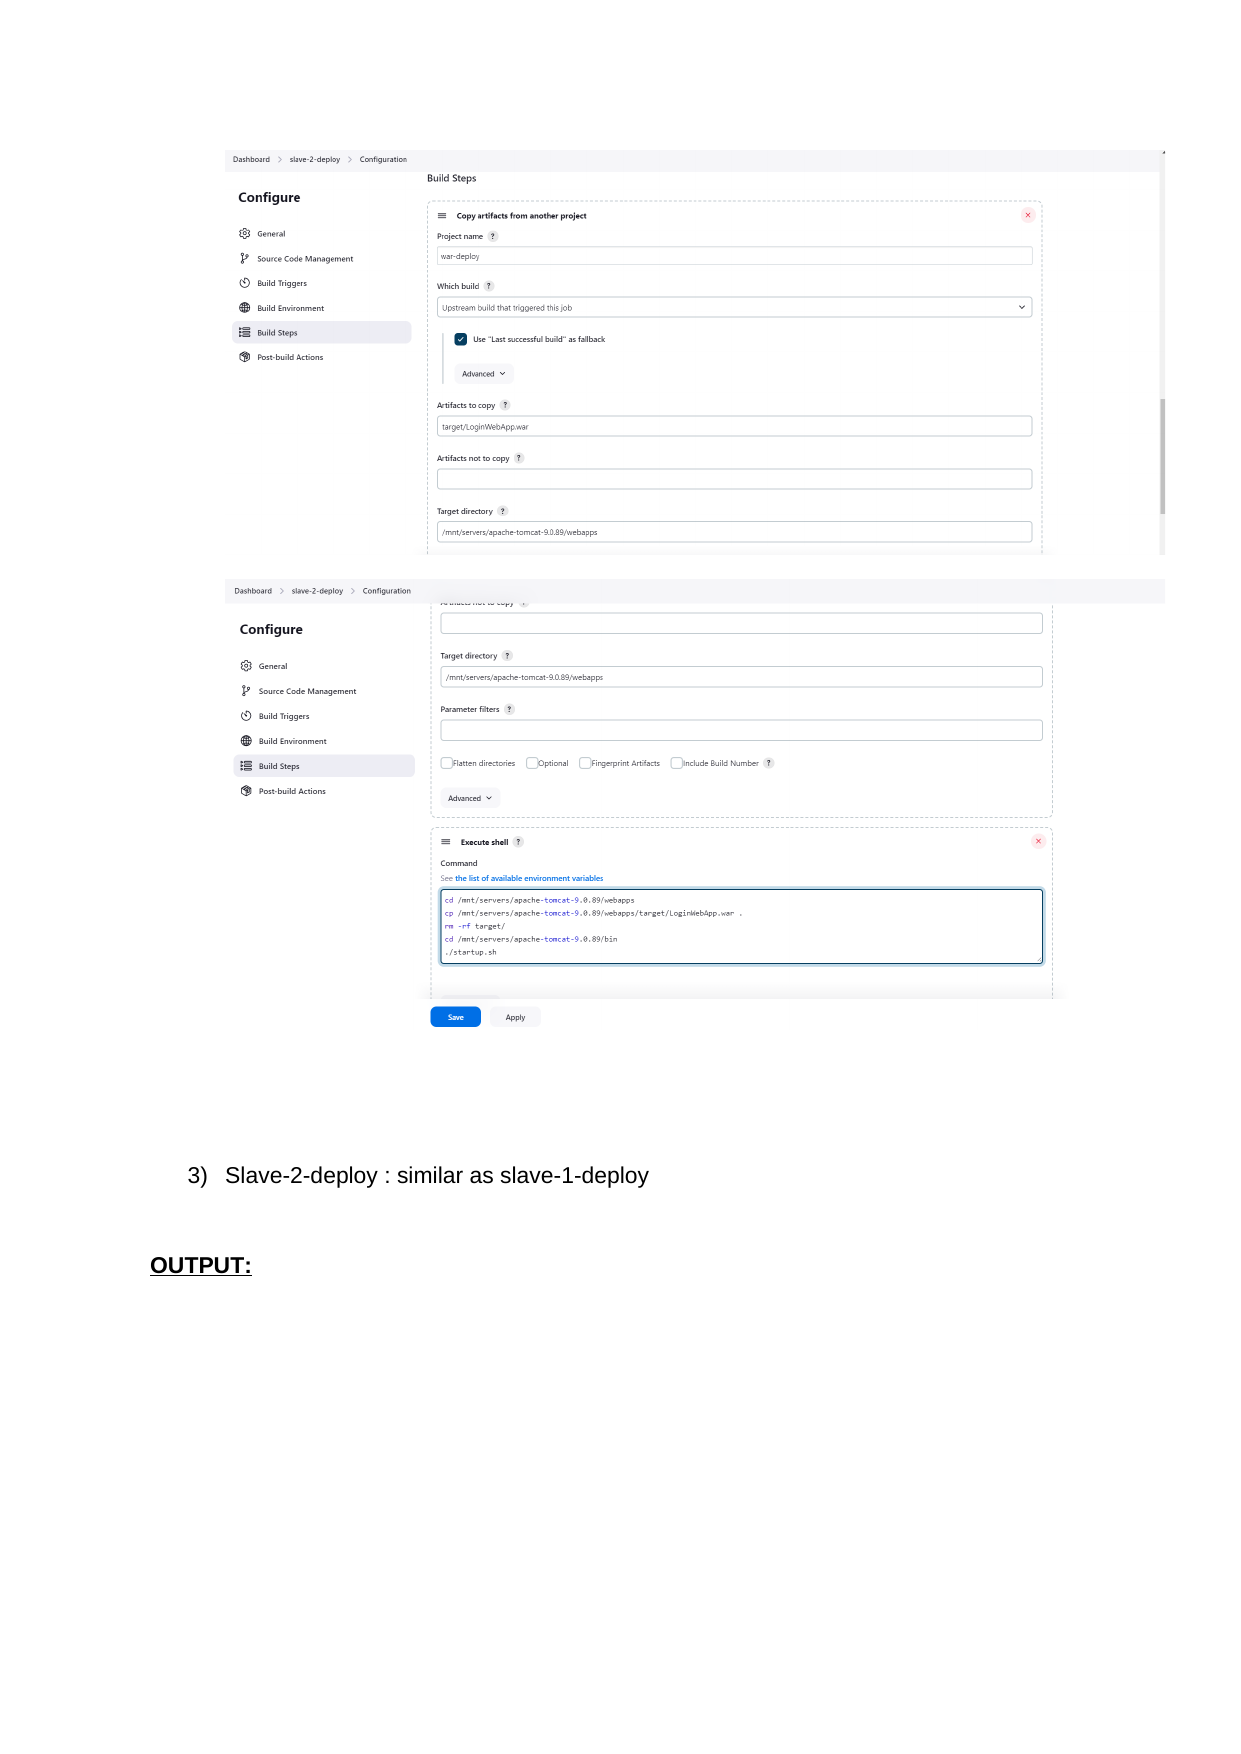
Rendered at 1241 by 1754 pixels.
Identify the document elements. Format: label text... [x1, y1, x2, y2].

picture [225, 150, 1166, 555]
picture [225, 579, 1166, 1030]
text OUTPUT: [150, 1252, 1090, 1279]
list Slave-2-deploy : similar as slave-1-deploy [187, 1162, 1090, 1188]
